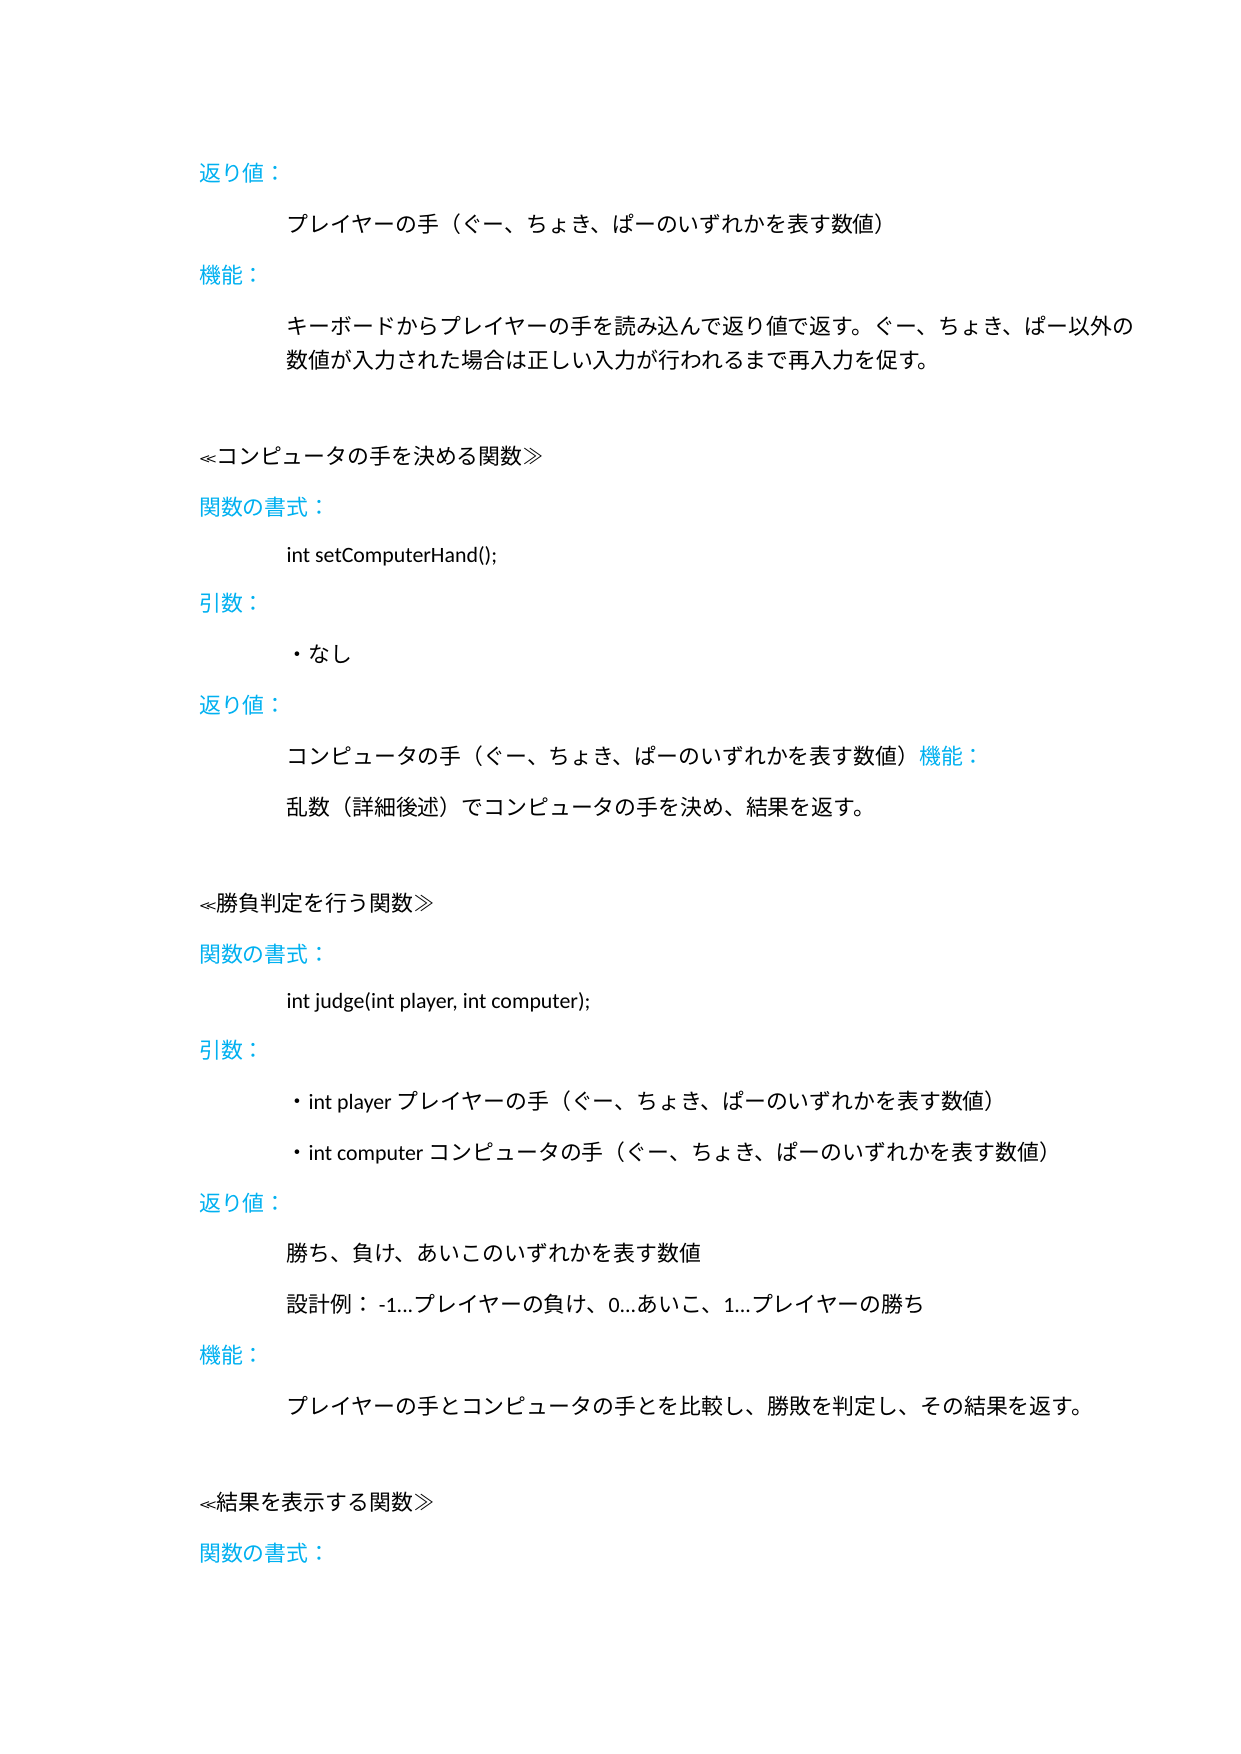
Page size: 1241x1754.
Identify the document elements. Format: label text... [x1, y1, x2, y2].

subtitle 機能： [199, 1338, 1153, 1370]
text 設計例： -1...プレイヤーの負け、0...あいこ、1...プレイヤーの勝ち [199, 1287, 1153, 1319]
text ≪コンピュータの手を決める関数≫ [199, 439, 1153, 471]
text コンピュータの手（ぐー、ちょき、ぱーのいずれかを表す数値）機能： [199, 739, 1153, 771]
text ・int computer コンピュータの手（ぐー、ちょき、ぱーのいずれかを表す数値） [199, 1135, 1153, 1166]
text ・int player プレイヤーの手（ぐー、ちょき、ぱーのいずれかを表す数値） [199, 1084, 1153, 1116]
subtitle 引数： [199, 586, 1153, 618]
text プレイヤーの手とコンピュータの手とを比較し、勝敗を判定し、その結果を返す。 [199, 1389, 1153, 1421]
subtitle 返り値： [199, 156, 1153, 188]
text 勝ち、負け、あいこのいずれかを表す数値 [199, 1236, 1153, 1268]
text 乱数（詳細後述）でコンピュータの手を決め、結果を返す。 [199, 790, 1153, 821]
subtitle 関数の書式： [199, 937, 1153, 968]
subtitle 返り値： [199, 1186, 1153, 1217]
text キーボードからプレイヤーの手を読み込んで返り値で返す。ぐー、ちょき、ぱー以外の数値が入力された場合は正しい入力が行われるまで再入力を促す。 [286, 309, 1153, 374]
subtitle 機能： [199, 258, 1153, 289]
subtitle 返り値： [199, 688, 1153, 720]
text ・なし [199, 637, 1153, 669]
subtitle 関数の書式： [199, 490, 1153, 522]
text ≪結果を表示する関数≫ [199, 1485, 1153, 1517]
subtitle 引数： [199, 1033, 1153, 1065]
text プレイヤーの手（ぐー、ちょき、ぱーのいずれかを表す数値） [199, 207, 1153, 239]
text int judge(int player, int computer); [199, 988, 1153, 1014]
text int setComputerHand(); [199, 541, 1153, 568]
subtitle 関数の書式： [199, 1536, 1153, 1568]
text ≪勝負判定を行う関数≫ [199, 886, 1153, 918]
